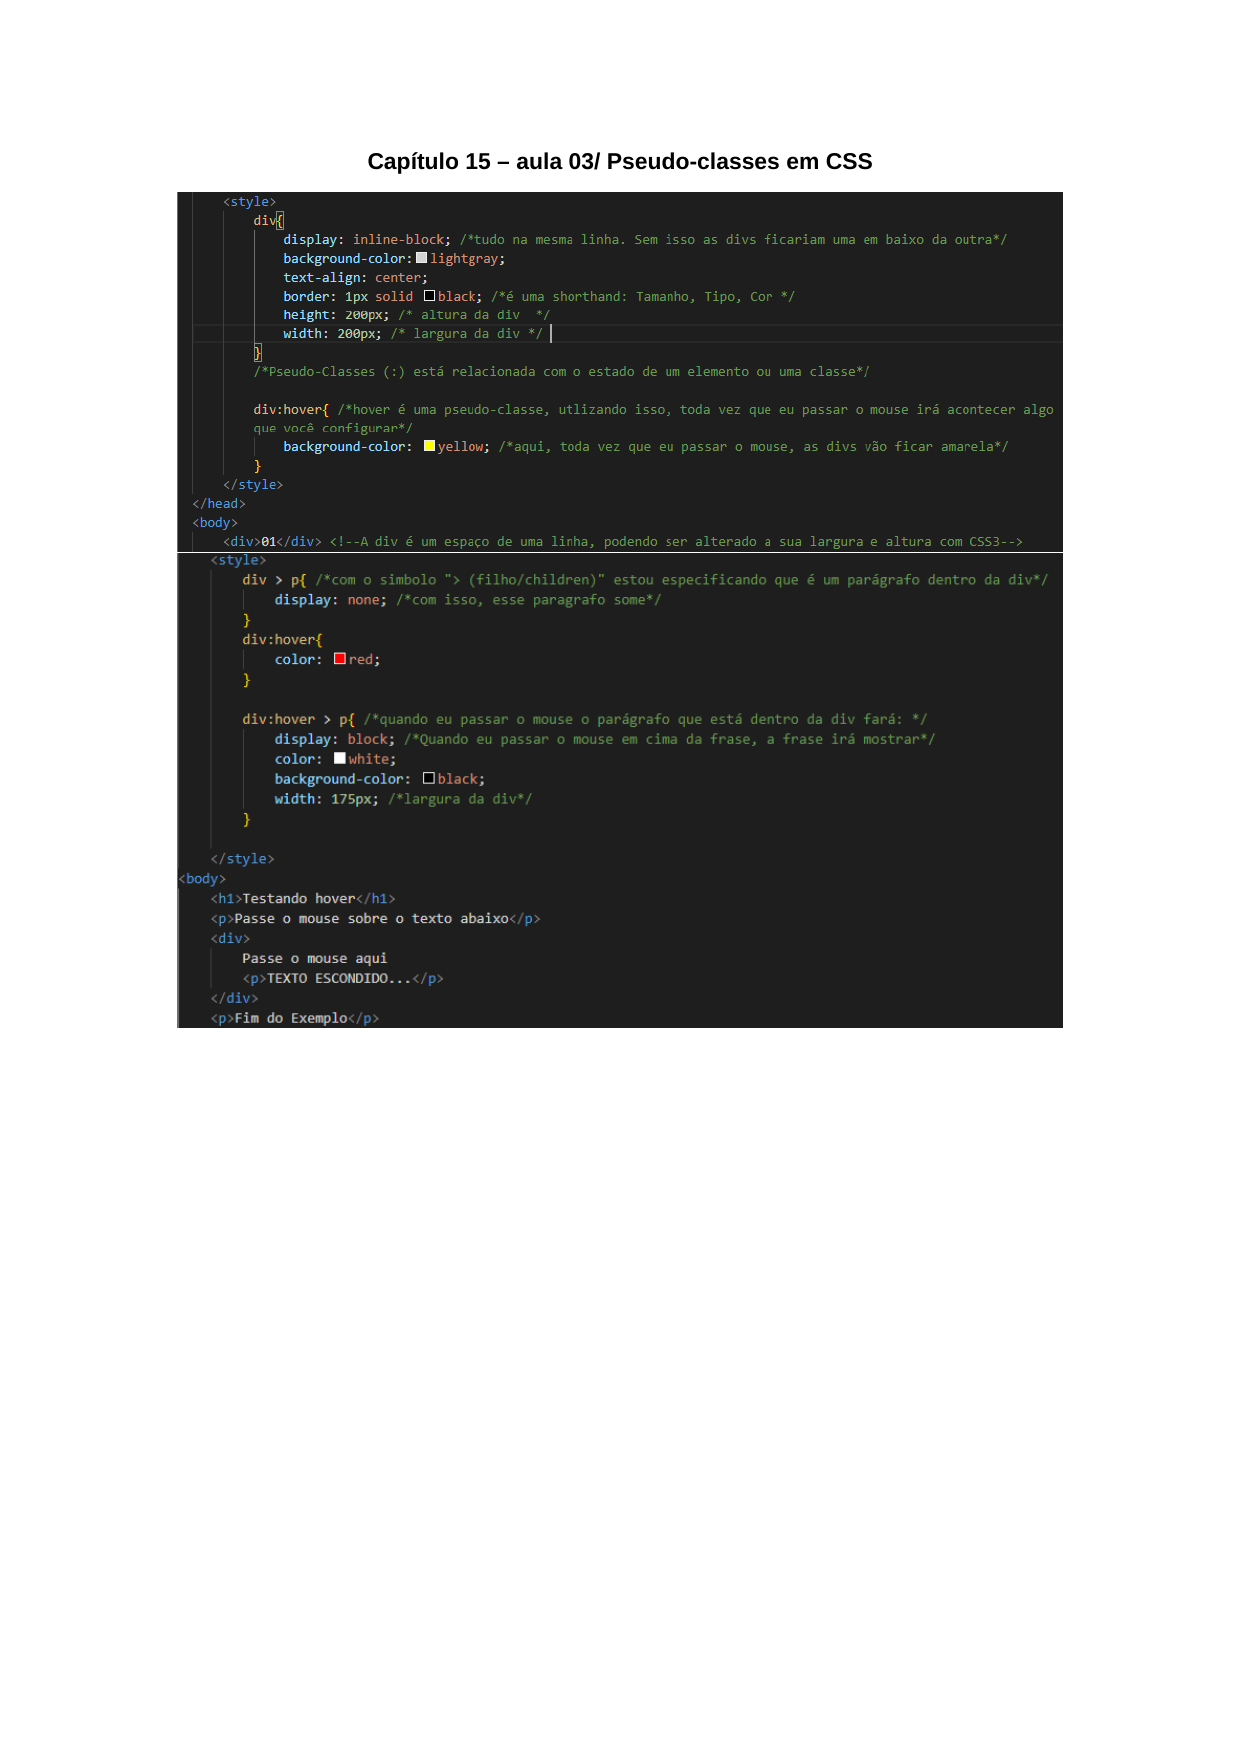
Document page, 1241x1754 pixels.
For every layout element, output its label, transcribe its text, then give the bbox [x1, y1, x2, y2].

text Capítulo 15 – aula 03/ Pseudo-classes em CSS [177, 148, 1063, 174]
picture [177, 553, 1063, 1028]
picture [177, 192, 1063, 552]
